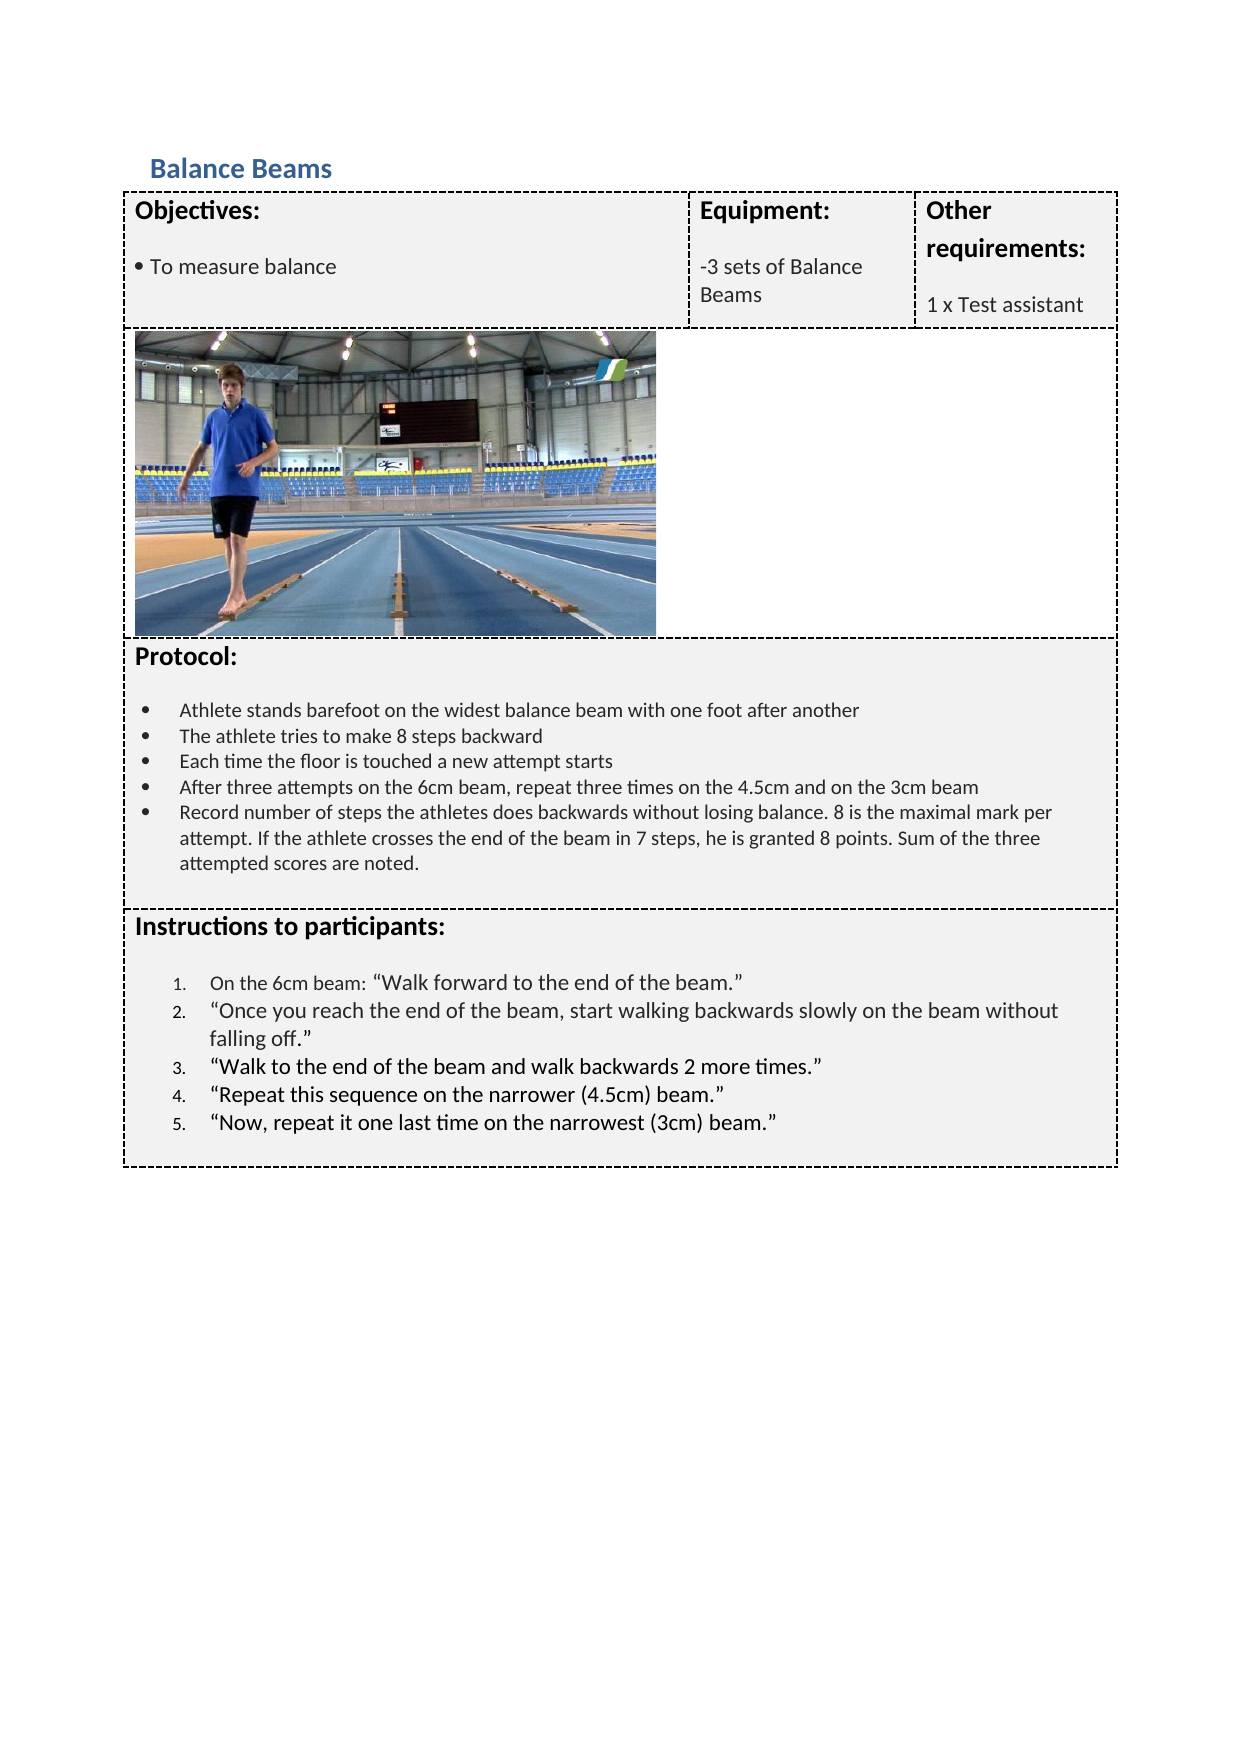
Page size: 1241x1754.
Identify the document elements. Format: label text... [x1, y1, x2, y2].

table_cell [124, 327, 1117, 637]
table_header Objectives: To measure balance [124, 191, 688, 327]
table_header Equipment: -3 sets of Balance Beams [689, 191, 915, 327]
table_cell Protocol: Athlete stands barefoot on the widest balance beam with one foot after another The athlete tries to make 8 steps backward Each time the floor is touched a new attempt starts After three attempts on the 6cm beam, repeat three times on the 4.5cm and on the 3cm beam Record number of steps the athletes does backwards without losing balance. 8 is the maximal mark per attempt. If the athlete crosses the end of the beam in 7 steps, he is granted 8 points. Sum of the three attempted scores are noted. [124, 637, 1117, 907]
table_header Other requirements: 1 x Test assistant [915, 191, 1117, 327]
table_cell Instructions to participants: On the 6cm beam: “Walk forward to the end of the beam.” “Once you reach the end of the beam, start walking backwards slowly on the beam without falling off.” “Walk to the end of the beam and walk backwards 2 more times.” “Repeat this sequence on the narrower (4.5cm) beam.” “Now, repeat it one last time on the narrowest (3cm) beam.” [124, 908, 1117, 1166]
subtitle Balance Beams [150, 150, 1090, 186]
picture [134, 331, 656, 635]
